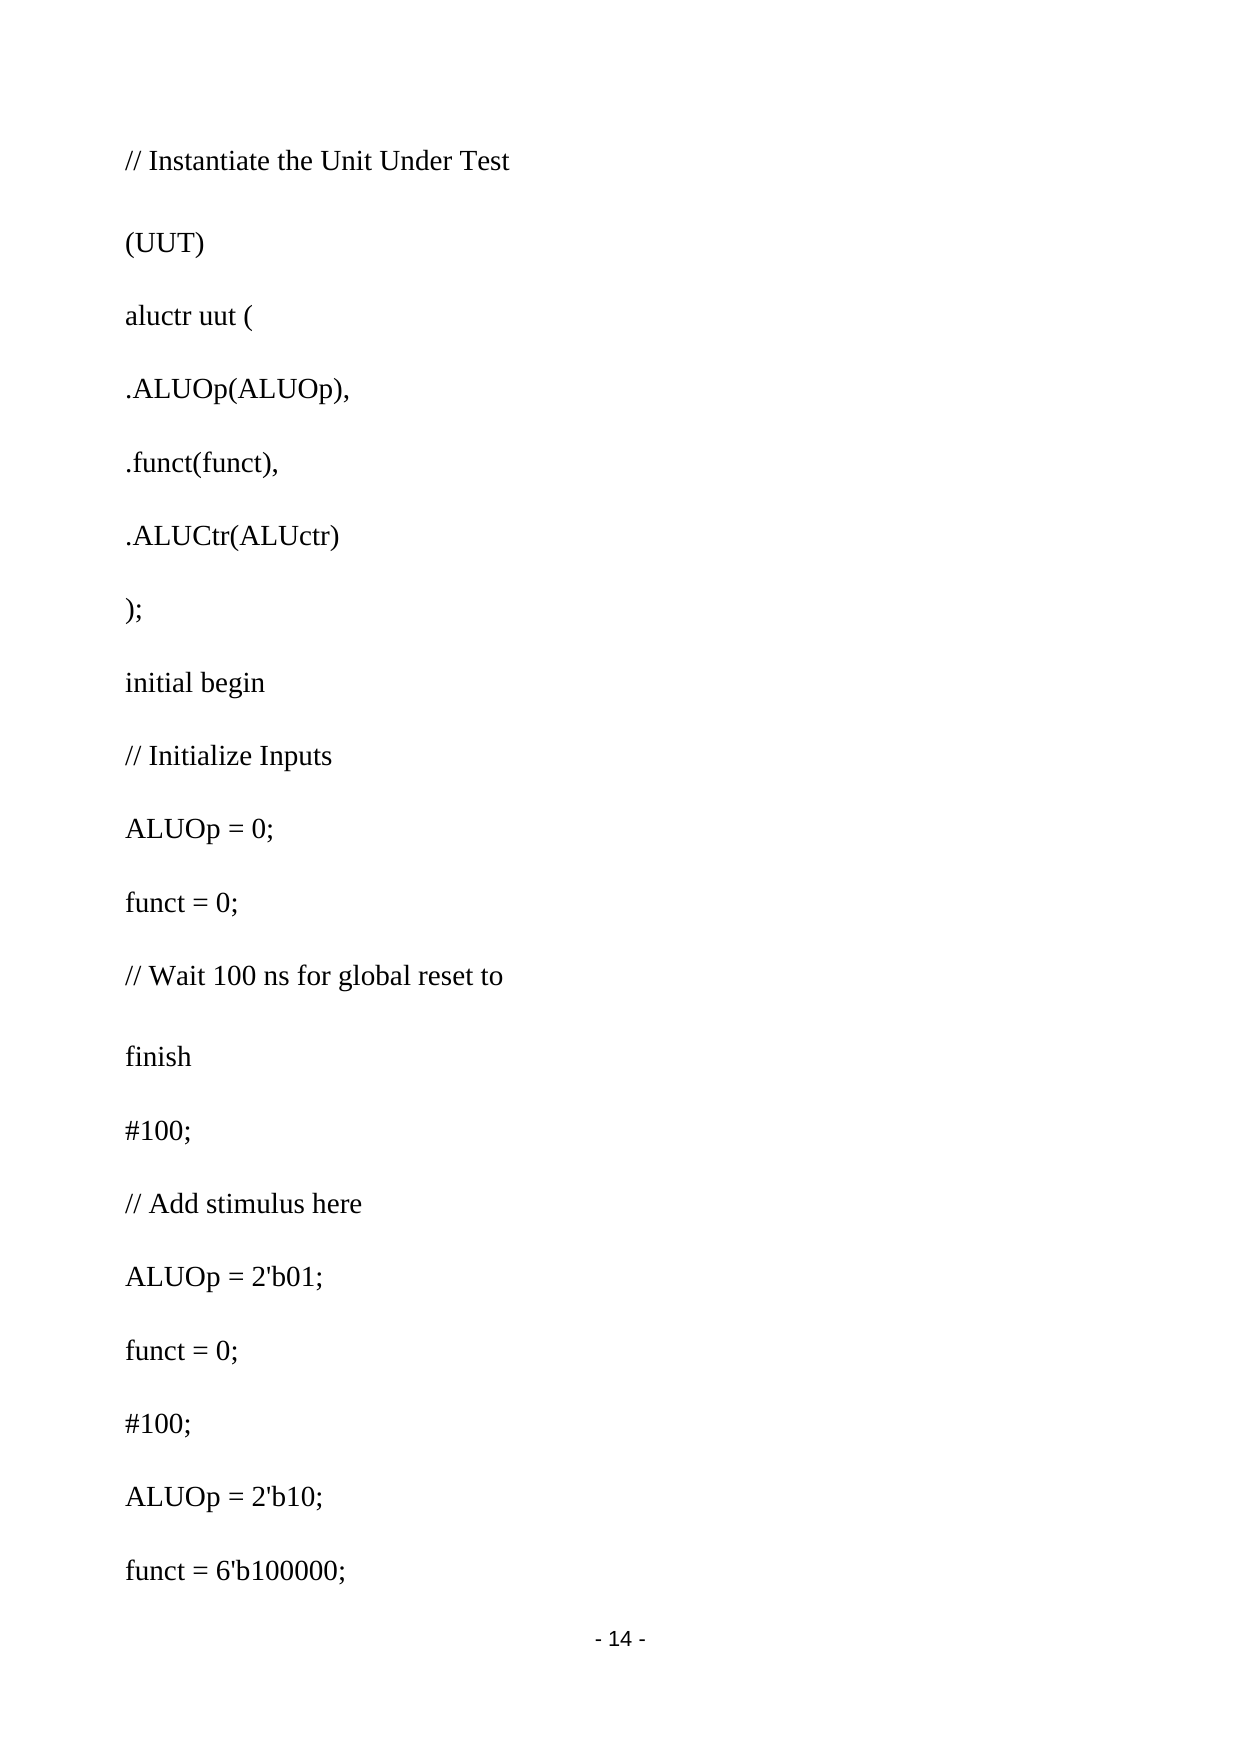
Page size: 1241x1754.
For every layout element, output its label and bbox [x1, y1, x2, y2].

table_header [114, 128, 538, 1610]
